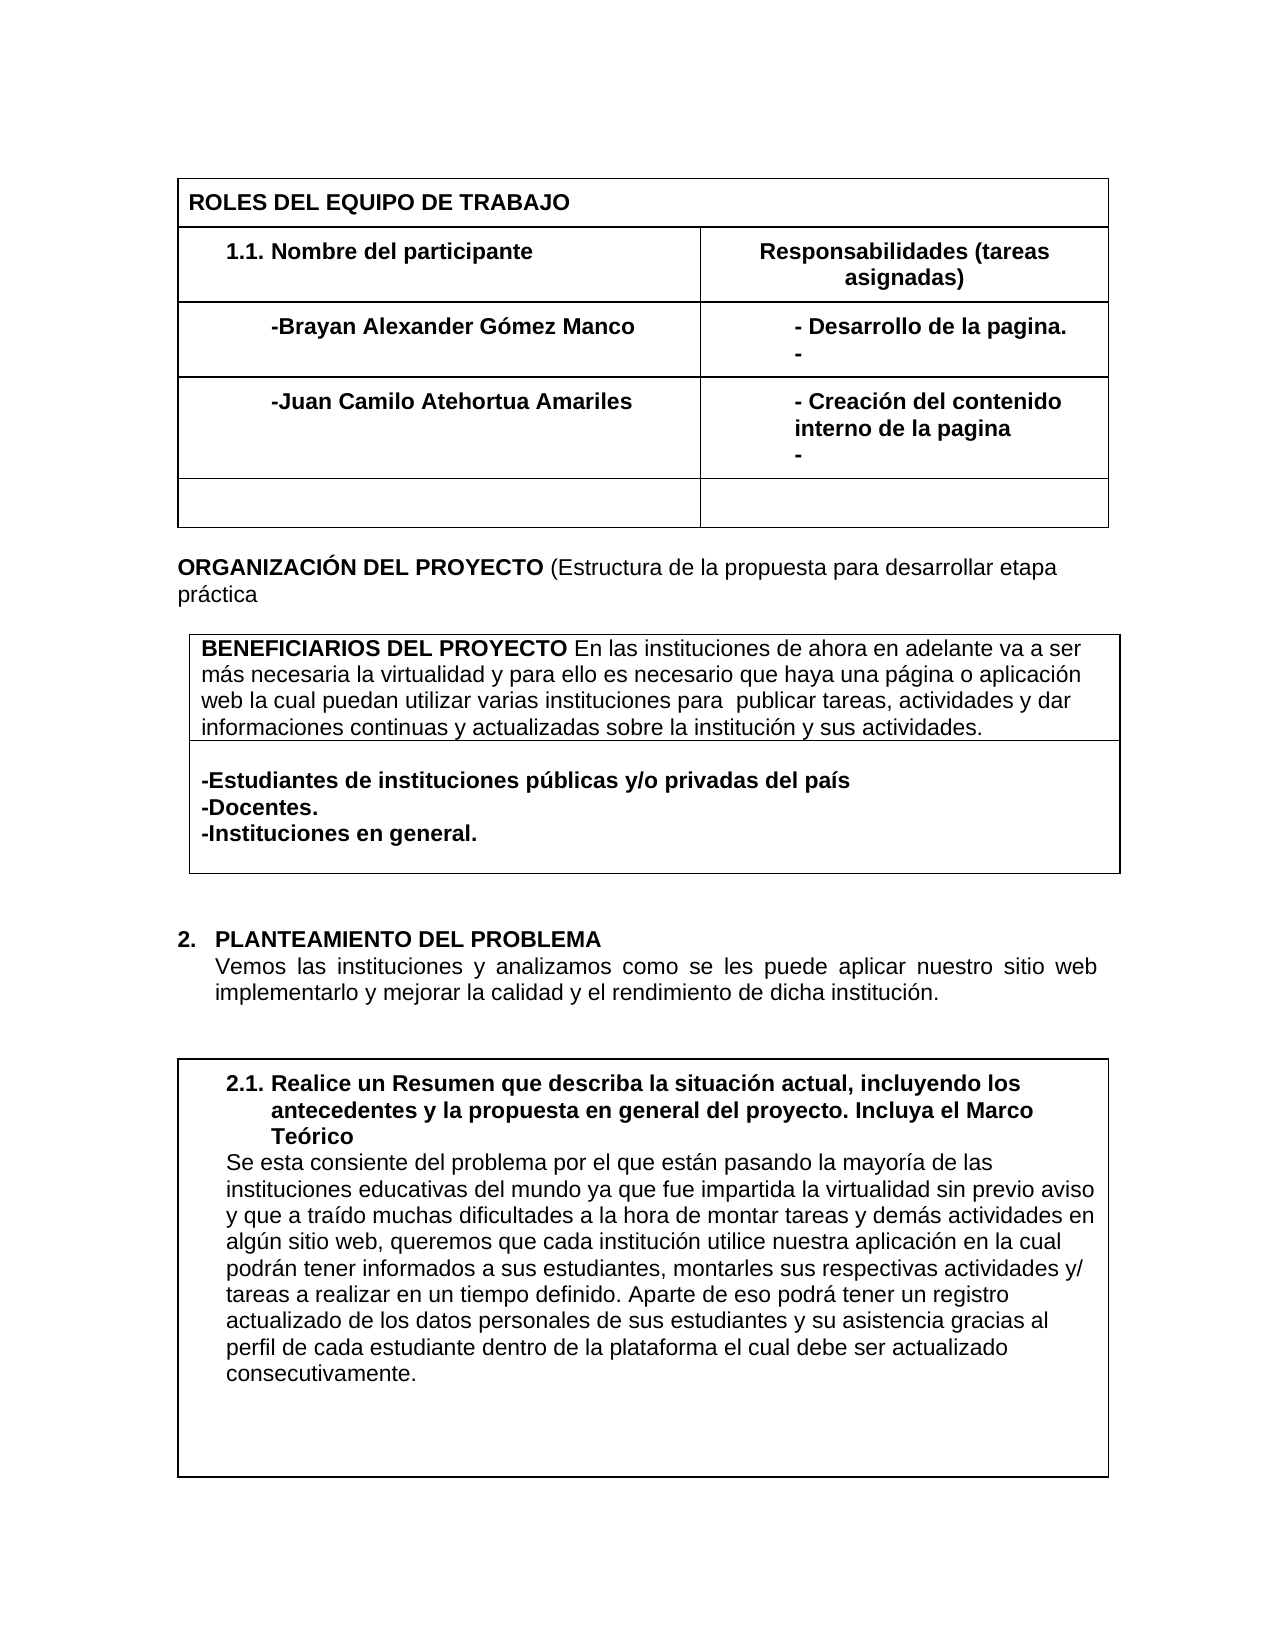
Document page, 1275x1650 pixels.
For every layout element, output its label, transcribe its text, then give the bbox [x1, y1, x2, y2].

table_cell Responsabilidades (tareas asignadas) [701, 228, 1108, 301]
table_header BENEFICIARIOS DEL PROYECTO En las instituciones de ahora en adelante va a ser más necesaria la virtualidad y para ello es necesario que haya una página o aplicación web la cual puedan utilizar varias instituciones para publicar tareas, actividades y dar informaciones continuas y actualizadas sobre la institución y sus actividades. [190, 635, 1119, 740]
table_cell [701, 479, 1108, 526]
list PLANTEAMIENTO DEL PROBLEMA [177, 926, 1098, 953]
text ORGANIZACIÓN DEL PROYECTO (Estructura de la propuesta para desarrollar etapa práctica [177, 554, 1098, 607]
table_cell [179, 479, 700, 526]
table_cell Nombre del participante [179, 228, 700, 301]
table_header Realice un Resumen que describa la situación actual, incluyendo los antecedentes y la propuesta en general del proyecto. Incluya el Marco Teórico Se esta consiente del problema por el que están pasando la mayoría de las instituciones educativas del mundo ya que fue impartida la virtualidad sin previo aviso y que a traído muchas dificultades a la hora de montar tareas y demás actividades en algún sitio web, queremos que cada institución utilice nuestra aplicación en la cual podrán tener informados a sus estudiantes, montarles sus respectivas actividades y/ tareas a realizar en un tiempo definido. Aparte de eso podrá tener un registro actualizado de los datos personales de sus estudiantes y su asistencia gracias al perfil de cada estudiante dentro de la plataforma el cual debe ser actualizado consecutivamente. [179, 1060, 1108, 1476]
table_cell -Juan Camilo Atehortua Amariles [179, 378, 700, 478]
table_cell -Estudiantes de instituciones públicas y/o privadas del país -Docentes. -Instituciones en general. [190, 741, 1119, 873]
text Vemos las instituciones y analizamos como se les puede aplicar nuestro sitio web implementarlo y mejorar la calidad y el rendimiento de dicha institución. [215, 953, 1098, 1006]
table_cell -Brayan Alexander Gómez Manco [179, 303, 700, 376]
table_cell - Desarrollo de la pagina. - [701, 303, 1108, 376]
table_header ROLES DEL EQUIPO DE TRABAJO [179, 179, 1108, 226]
table_cell - Creación del contenido interno de la pagina - [701, 378, 1108, 478]
